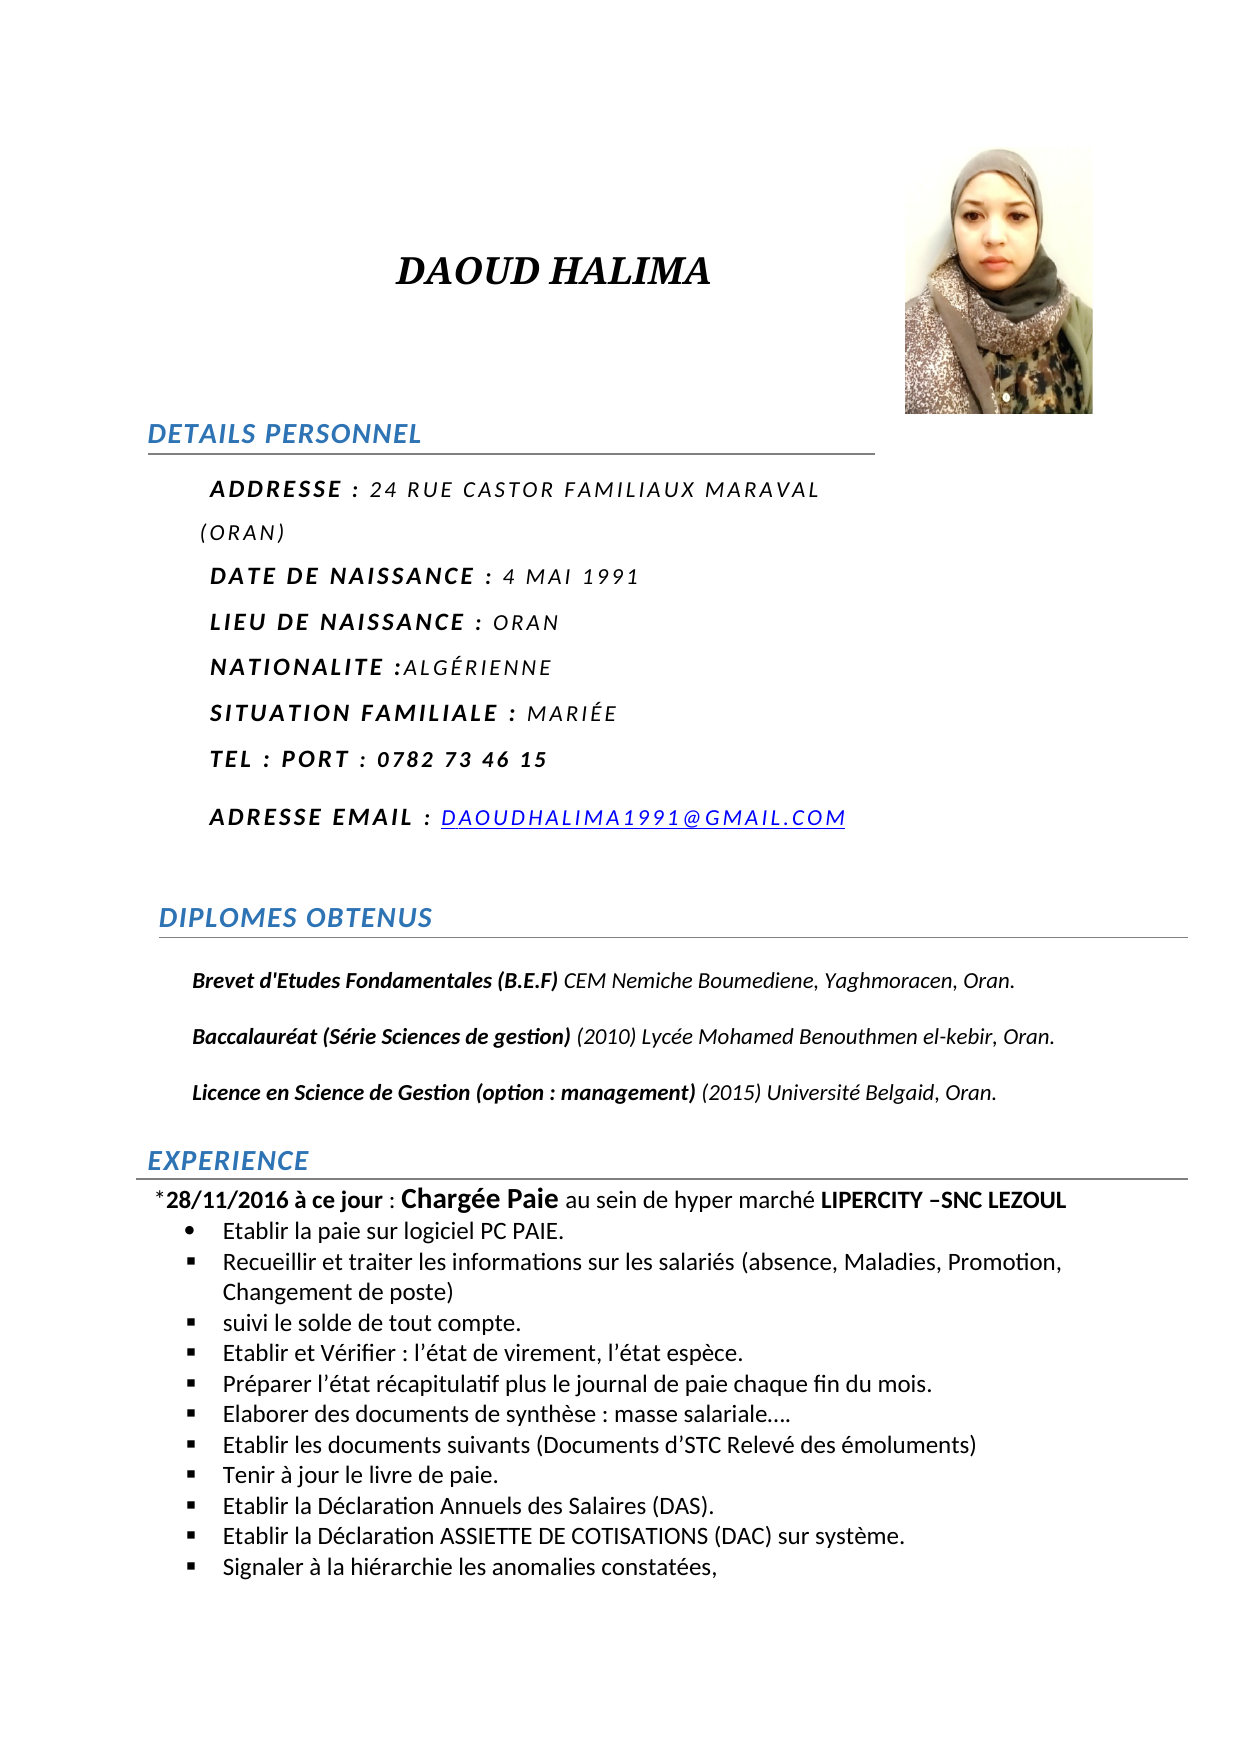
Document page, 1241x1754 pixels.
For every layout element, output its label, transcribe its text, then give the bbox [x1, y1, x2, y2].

table_header Experience [136, 863, 1188, 1178]
table_cell [136, 455, 207, 832]
list Préparer l’état récapitulatif plus le journal de paie chaque fin du mois. [185, 1368, 1093, 1398]
list suivi le solde de tout compte. [185, 1307, 1093, 1337]
list Etablir les documents suivants (Documents d’STC Relevé des émoluments) [185, 1429, 1093, 1459]
picture [905, 147, 1093, 414]
list Elaborer des documents de synthèse : masse salariale…. [185, 1398, 1093, 1429]
list Tenir à jour le livre de paie. [185, 1459, 1093, 1490]
list Etablir la paie sur logiciel PC PAIE. [185, 1215, 1093, 1246]
table_cell AdDRESse : 24 RUE CASTOR FAMILIAUX MARAVAL (Oran) Date de Naissance : 4 MAI 1991 Lieu de Naissance : Oran NATIONALITE :Algérienne Situation FAMILIALE : Mariée TEL : Port : 0782 73 46 15 Adresse Email : Daoudhalima1991@gmail.com [207, 455, 886, 832]
table_header details Personnel [136, 393, 886, 454]
list Signaler à la hiérarchie les anomalies constatées, [185, 1551, 1093, 1582]
text *28/11/2016 à ce jour : Chargée Paie au sein de hyper marché LIPERCITY –SNC LEZOUL [148, 1180, 1093, 1215]
list Etablir la Déclaration ASSIETTE DE COTISATIONS (DAC) sur système. [185, 1521, 1093, 1551]
text DAOUD HALIMA [148, 244, 905, 296]
list Recueillir et traiter les informations sur les salariés (absence, Maladies, Promotion, Changement de poste) [185, 1246, 1093, 1307]
list Etablir la Déclaration Annuels des Salaires (DAS). [185, 1490, 1093, 1521]
list Etablir et Vérifier : l’état de virement, l’état espèce. [185, 1337, 1093, 1368]
